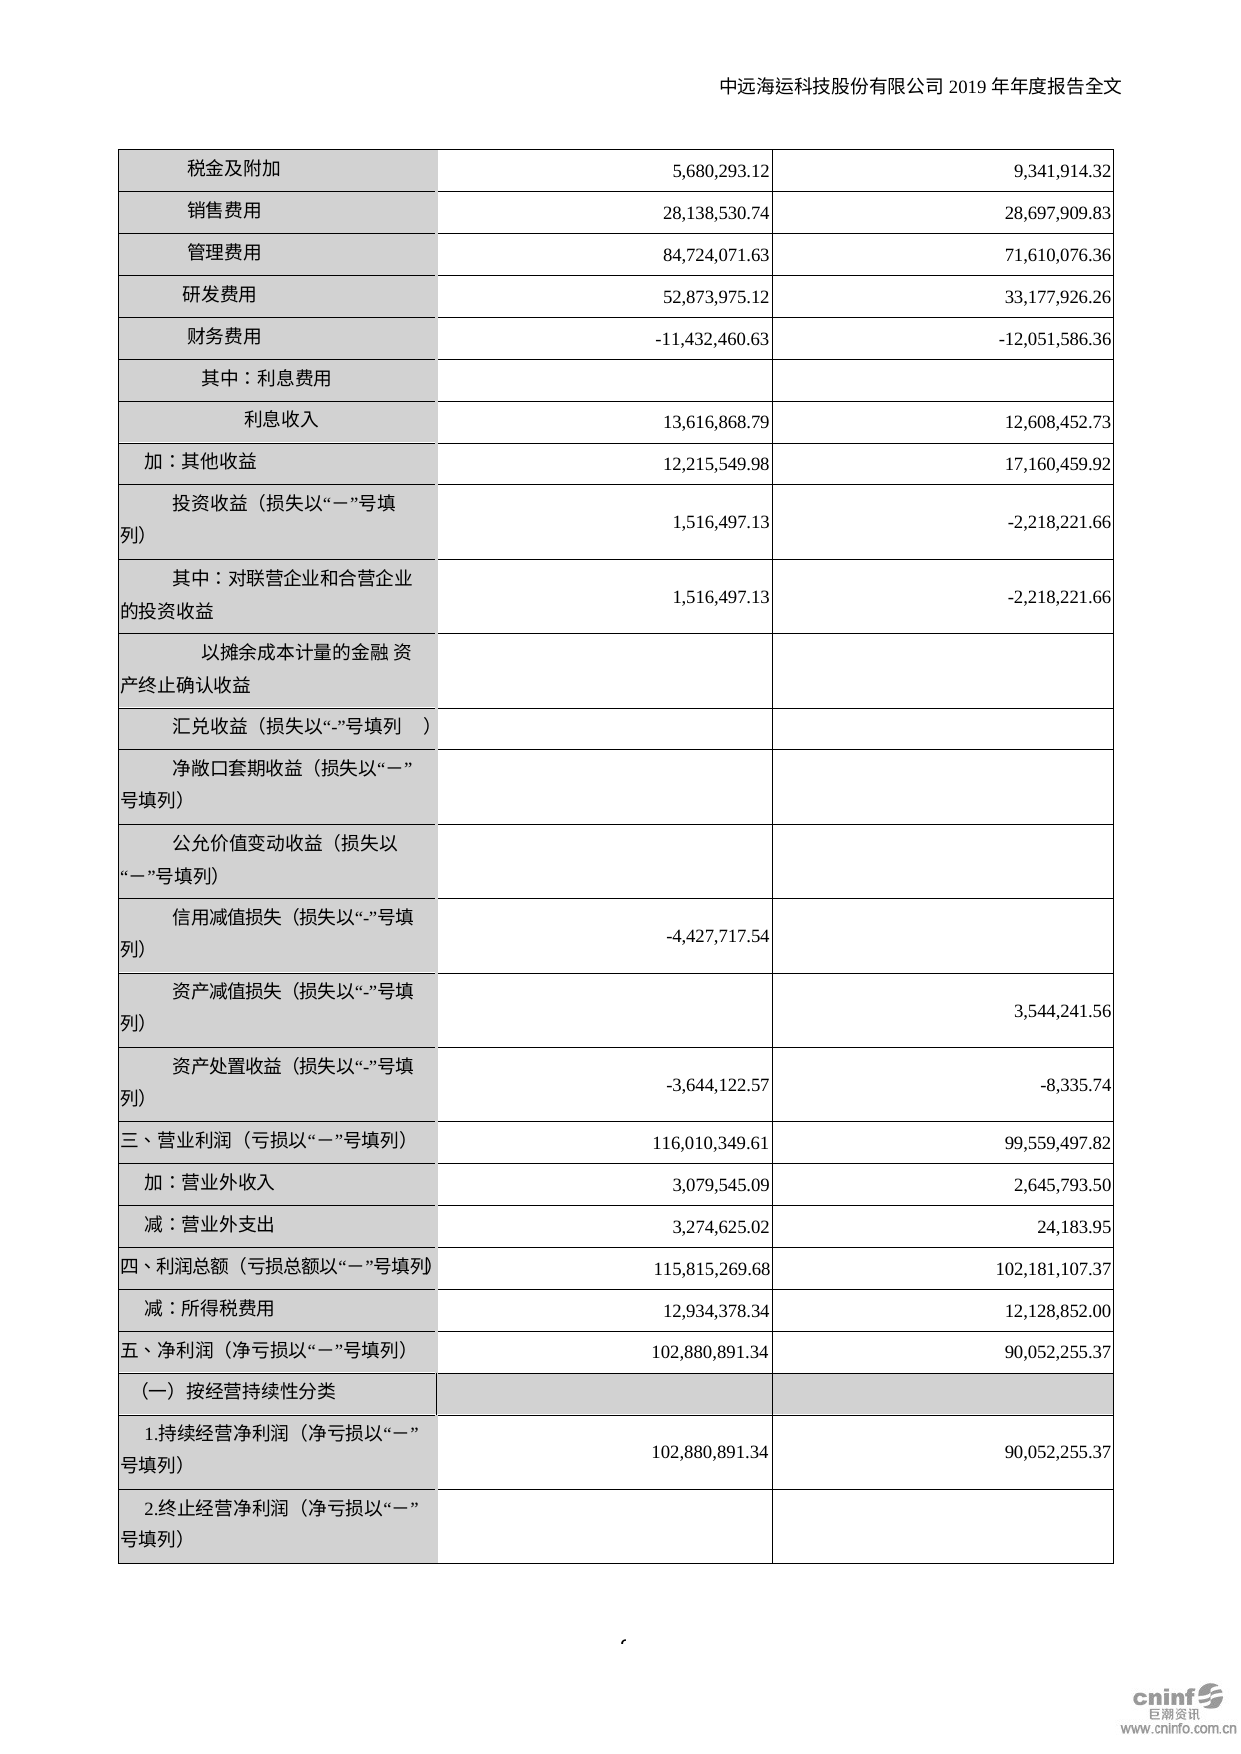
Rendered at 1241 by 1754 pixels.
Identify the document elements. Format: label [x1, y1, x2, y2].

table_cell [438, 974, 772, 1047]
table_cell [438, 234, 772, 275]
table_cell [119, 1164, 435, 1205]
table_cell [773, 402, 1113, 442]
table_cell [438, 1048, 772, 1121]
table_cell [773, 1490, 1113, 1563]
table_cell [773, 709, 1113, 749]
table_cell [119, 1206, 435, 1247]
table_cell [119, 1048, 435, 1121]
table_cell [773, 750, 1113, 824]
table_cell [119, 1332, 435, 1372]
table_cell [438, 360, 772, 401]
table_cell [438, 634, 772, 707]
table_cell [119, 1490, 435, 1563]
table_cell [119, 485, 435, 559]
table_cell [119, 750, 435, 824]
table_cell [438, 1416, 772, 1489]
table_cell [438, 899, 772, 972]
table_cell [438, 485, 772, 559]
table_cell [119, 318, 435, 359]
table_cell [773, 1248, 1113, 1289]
picture [1115, 1680, 1240, 1737]
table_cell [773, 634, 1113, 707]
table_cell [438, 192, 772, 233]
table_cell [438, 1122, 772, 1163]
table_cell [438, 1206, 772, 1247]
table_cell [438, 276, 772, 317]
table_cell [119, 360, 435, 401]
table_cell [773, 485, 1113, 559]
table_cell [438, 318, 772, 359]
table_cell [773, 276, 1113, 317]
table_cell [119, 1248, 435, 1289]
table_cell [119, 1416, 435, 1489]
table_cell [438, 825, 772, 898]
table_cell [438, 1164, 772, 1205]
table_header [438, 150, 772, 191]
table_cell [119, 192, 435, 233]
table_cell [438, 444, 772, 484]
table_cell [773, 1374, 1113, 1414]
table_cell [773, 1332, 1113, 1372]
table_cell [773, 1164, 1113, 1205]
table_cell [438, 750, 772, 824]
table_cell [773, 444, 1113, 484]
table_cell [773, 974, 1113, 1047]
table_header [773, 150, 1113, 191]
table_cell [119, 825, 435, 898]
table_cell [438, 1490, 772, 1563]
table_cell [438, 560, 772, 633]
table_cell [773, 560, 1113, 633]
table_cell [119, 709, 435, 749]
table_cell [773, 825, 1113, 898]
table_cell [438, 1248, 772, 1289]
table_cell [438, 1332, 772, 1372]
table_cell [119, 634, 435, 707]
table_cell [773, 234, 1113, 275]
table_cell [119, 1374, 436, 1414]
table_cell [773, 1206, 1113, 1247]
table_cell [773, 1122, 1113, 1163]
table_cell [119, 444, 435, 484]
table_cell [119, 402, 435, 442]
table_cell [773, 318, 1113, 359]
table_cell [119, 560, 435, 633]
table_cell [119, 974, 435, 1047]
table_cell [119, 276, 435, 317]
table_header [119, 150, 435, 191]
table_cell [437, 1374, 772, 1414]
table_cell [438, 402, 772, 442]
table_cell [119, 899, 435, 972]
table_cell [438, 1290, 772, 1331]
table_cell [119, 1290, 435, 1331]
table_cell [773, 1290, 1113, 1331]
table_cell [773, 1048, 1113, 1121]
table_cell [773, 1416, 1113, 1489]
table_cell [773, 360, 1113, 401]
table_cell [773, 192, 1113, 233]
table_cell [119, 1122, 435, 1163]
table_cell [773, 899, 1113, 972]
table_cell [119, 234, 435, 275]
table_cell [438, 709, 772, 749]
